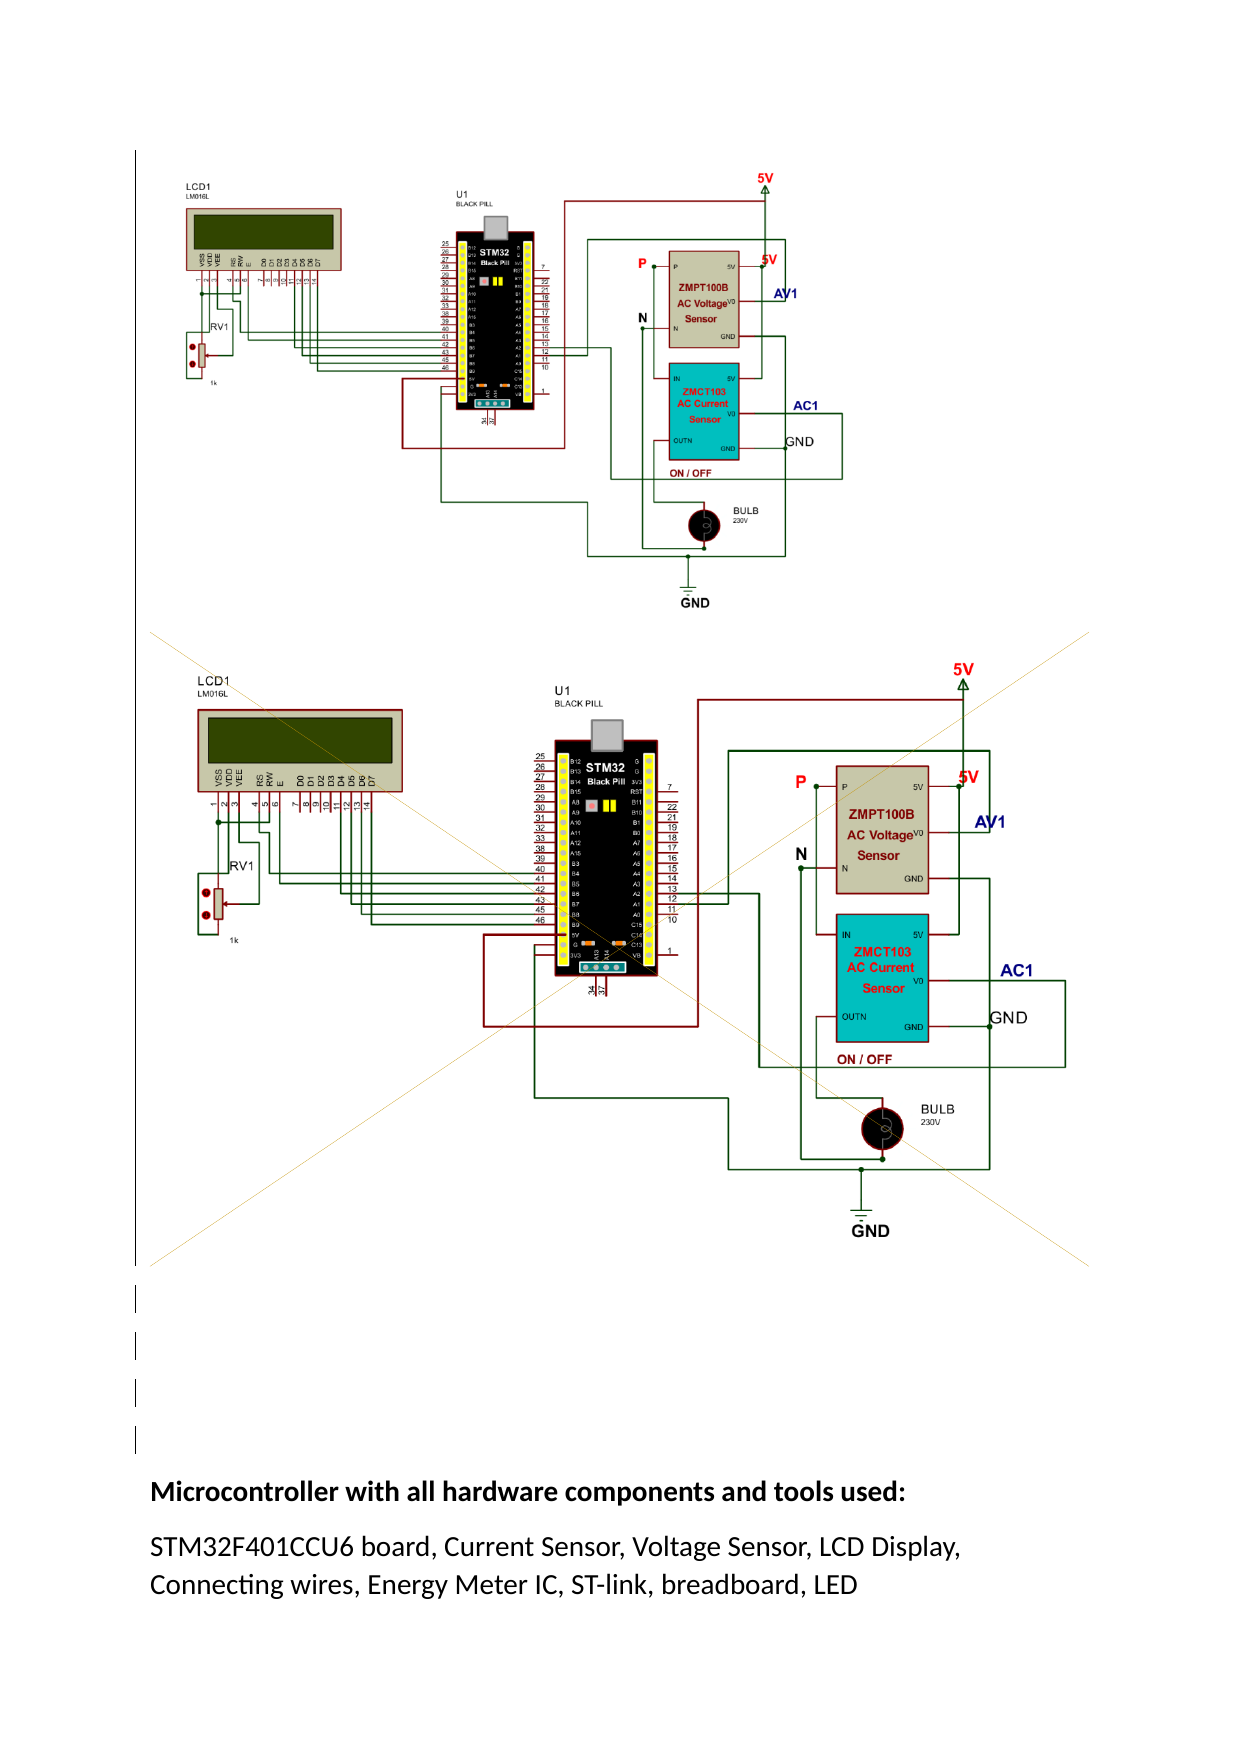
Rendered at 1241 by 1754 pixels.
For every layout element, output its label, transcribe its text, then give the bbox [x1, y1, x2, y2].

picture [151, 950, 1088, 1267]
picture [152, 632, 1087, 948]
text Microcontroller with all hardware components and tools used: [150, 1473, 1090, 1508]
picture [150, 150, 861, 630]
text STM32F401CCU6 board, Current Sensor, Voltage Sensor, LCD Display, Connecting wires, Energy Meter IC, ST-link, breadboard, LED [150, 1528, 1090, 1602]
picture [150, 633, 618, 1265]
picture [621, 633, 1089, 1265]
